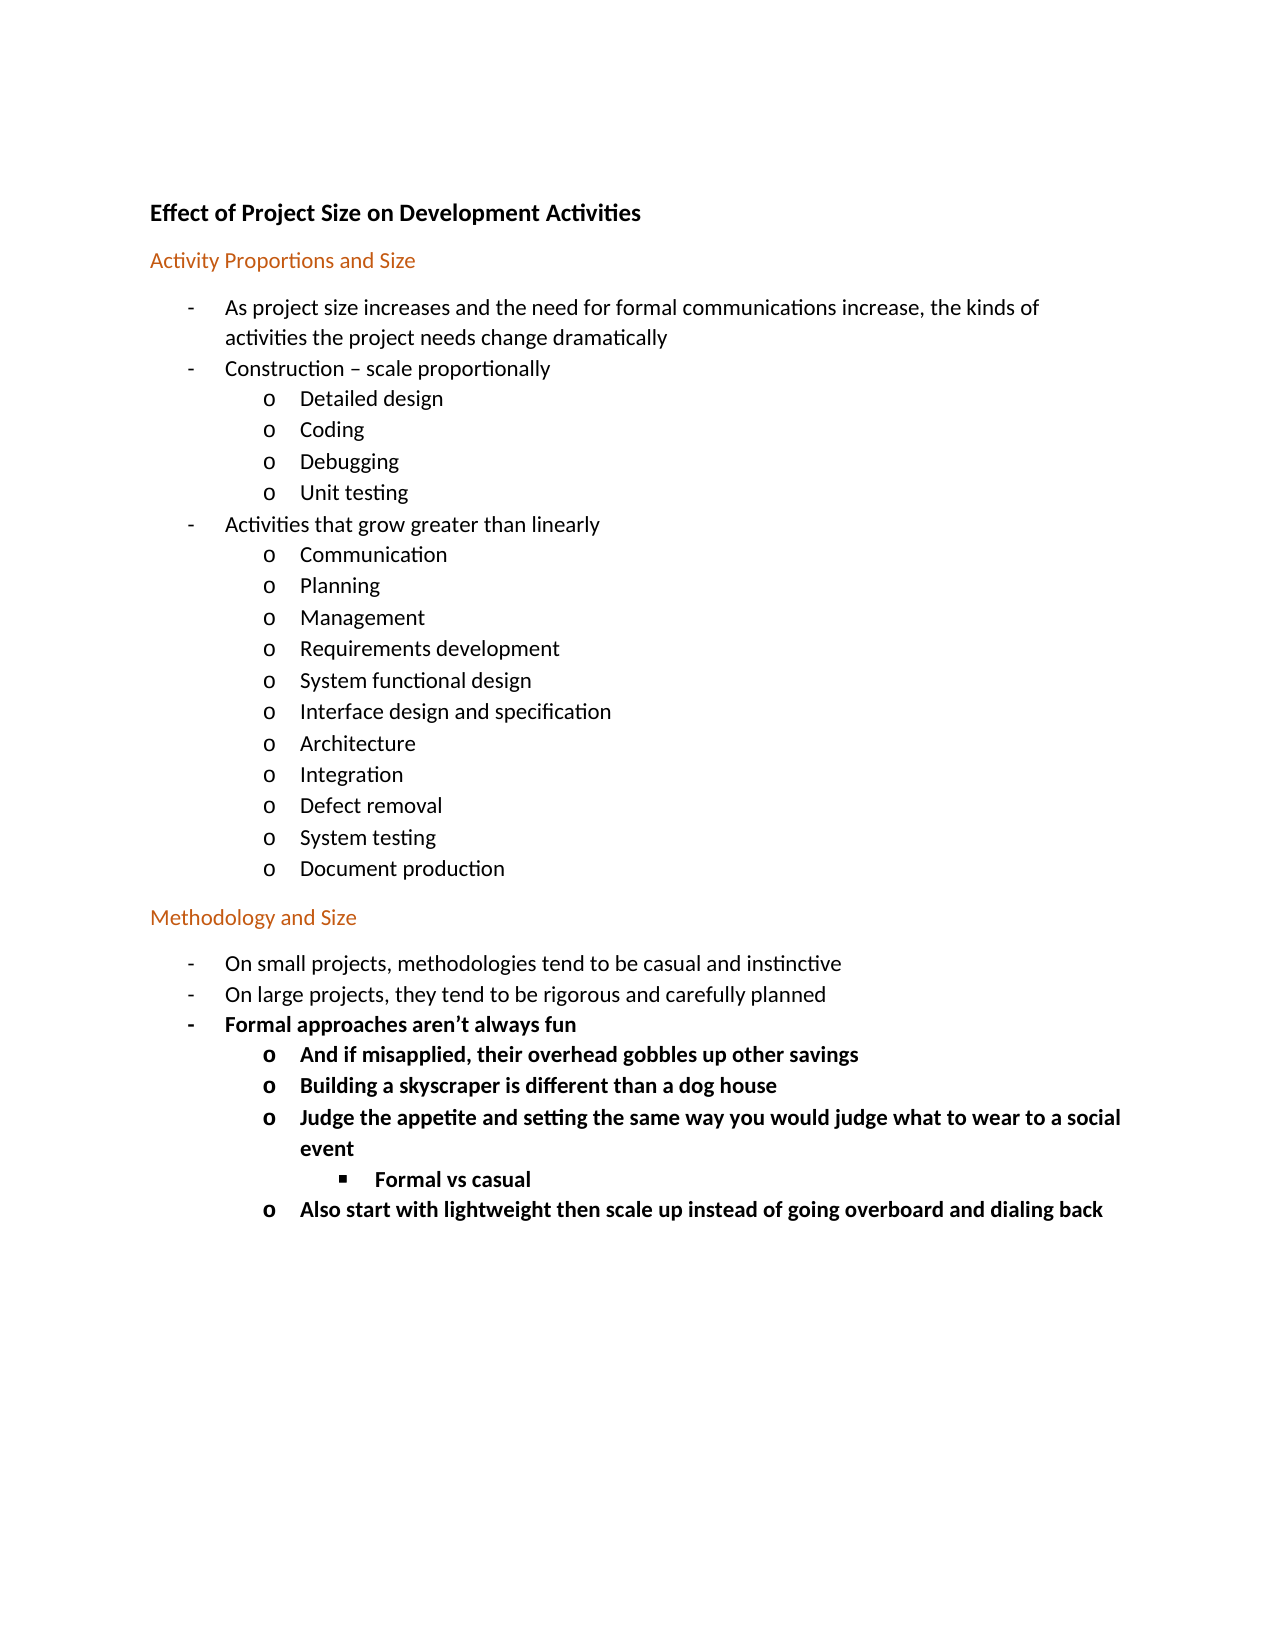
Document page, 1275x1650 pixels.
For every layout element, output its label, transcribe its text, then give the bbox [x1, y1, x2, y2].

list As project size increases and the need for formal communications increase, the kinds of activities the project needs change dramatically [187, 293, 1125, 352]
list Unit testing [262, 478, 1125, 507]
list Communication [262, 540, 1125, 569]
list Formal approaches aren’t always fun [187, 1010, 1125, 1038]
list On small projects, methodologies tend to be casual and instinctive [187, 949, 1125, 978]
list Formal vs casual [337, 1165, 1125, 1193]
list Planning [262, 571, 1125, 601]
text Activity Proportions and Size [150, 246, 1125, 274]
list Requirements development [262, 634, 1125, 663]
list And if misapplied, their overhead gobbles up other savings [262, 1040, 1125, 1069]
list Coding [262, 415, 1125, 444]
list On large projects, they tend to be rigorous and carefully planned [187, 980, 1125, 1008]
list Also start with lightweight then scale up instead of going overboard and dialing back [262, 1195, 1125, 1224]
list Construction – scale proportionally [187, 354, 1125, 382]
list Architecture [262, 729, 1125, 758]
list Management [262, 603, 1125, 632]
list Integration [262, 760, 1125, 789]
text Methodology and Size [150, 903, 1125, 931]
list Detailed design [262, 384, 1125, 413]
list Document production [262, 854, 1125, 884]
text Effect of Project Size on Development Activities [150, 197, 1125, 227]
list System testing [262, 823, 1125, 852]
list Judge the appetite and setting the same way you would judge what to wear to a social event [262, 1103, 1125, 1162]
list Activities that grow greater than linearly [187, 510, 1125, 538]
list Building a skyscraper is different than a dog house [262, 1072, 1125, 1101]
list Defect removal [262, 792, 1125, 821]
list Debugging [262, 447, 1125, 476]
list System functional design [262, 666, 1125, 695]
list Interface design and specification [262, 697, 1125, 726]
